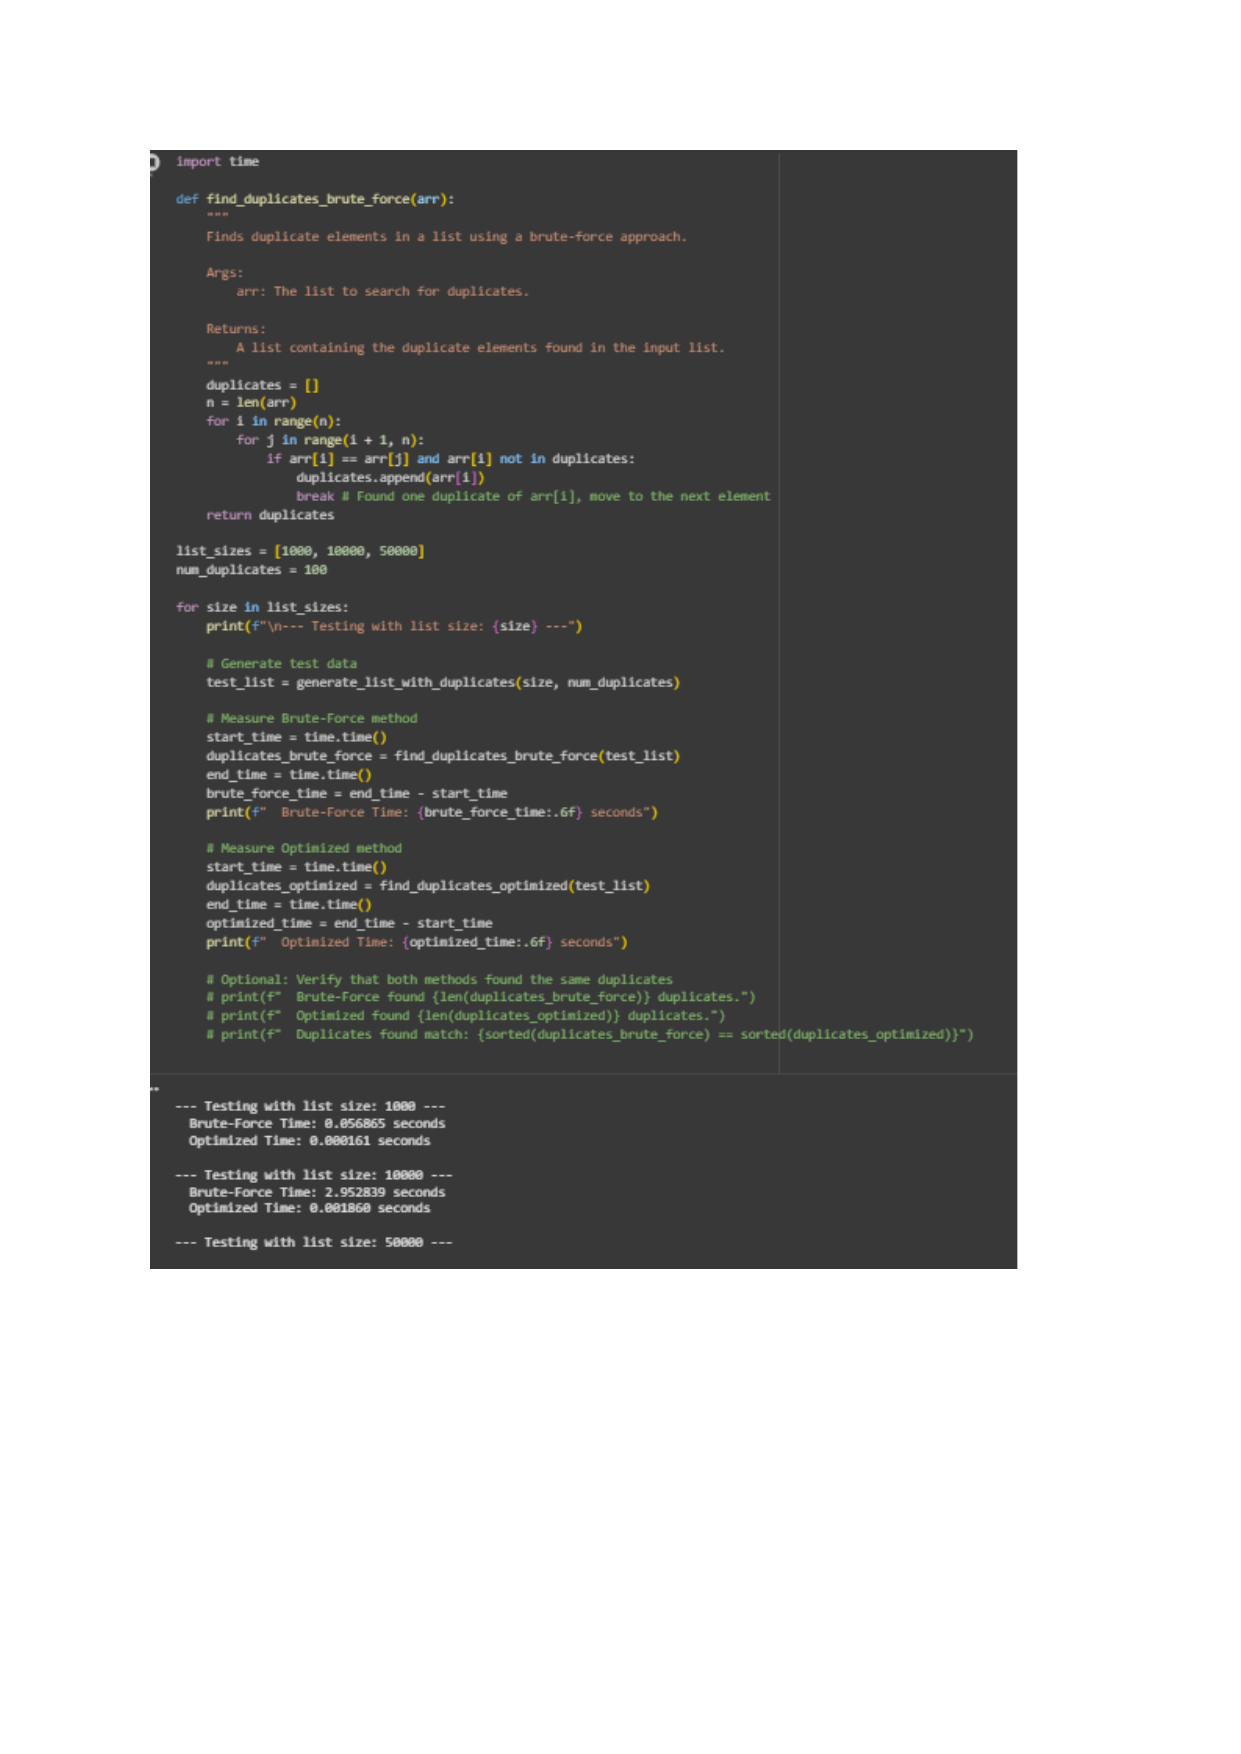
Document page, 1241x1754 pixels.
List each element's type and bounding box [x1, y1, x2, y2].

picture [150, 150, 1018, 1269]
